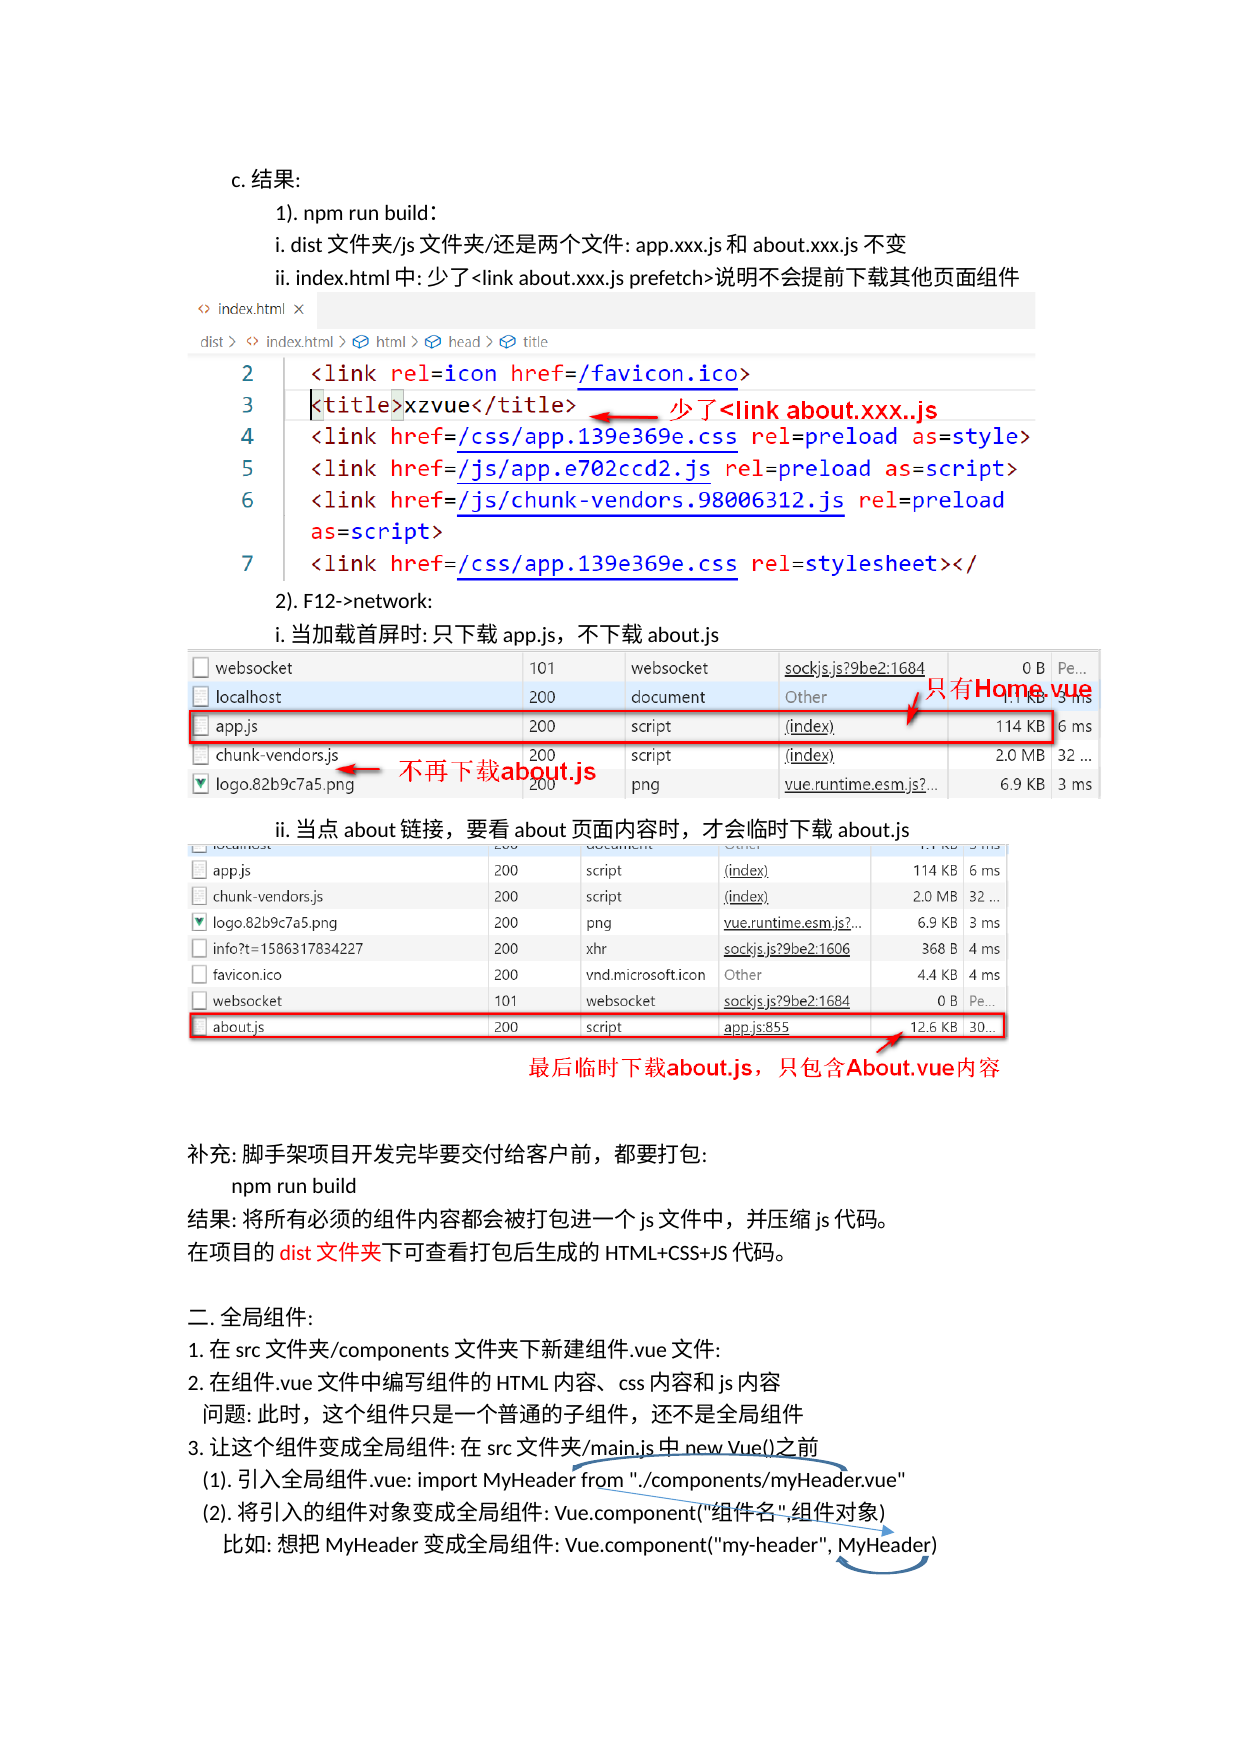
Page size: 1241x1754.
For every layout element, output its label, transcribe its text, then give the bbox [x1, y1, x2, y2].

text i. 当加载首屏时: 只下载app.js，不下载about.js [187, 617, 1053, 649]
text 3. 让这个组件变成全局组件: 在src文件夹/main.js中new Vue()之前 [187, 1429, 1053, 1462]
text c. 结果: [187, 162, 1053, 194]
text ii. 当点about链接，要看about页面内容时，才会临时下载about.js [187, 812, 1053, 844]
text 补充: 脚手架项目开发完毕要交付给客户前，都要打包: [187, 1137, 1053, 1169]
text 问题: 此时，这个组件只是一个普通的子组件，还不是全局组件 [187, 1397, 1053, 1429]
text 结果: 将所有必须的组件内容都会被打包进一个js文件中，并压缩js代码。 [187, 1202, 1053, 1234]
text (1). 引入全局组件.vue: import MyHeader from "./components/myHeader.vue" [187, 1462, 1053, 1494]
picture [187, 292, 1036, 581]
text (2). 将引入的组件对象变成全局组件: Vue.component("组件名",组件对象) [187, 1494, 847, 1527]
text 2). F12->network: [187, 584, 1053, 617]
text 1. 在src文件夹/components文件夹下新建组件.vue文件: [187, 1332, 1053, 1364]
text 2. 在组件.vue文件中编写组件的HTML内容、css内容和js内容 [187, 1364, 1053, 1397]
text 二. 全局组件: [187, 1299, 1053, 1332]
text i. dist文件夹/js文件夹/还是两个文件: app.xxx.js和about.xxx.js 不变 [187, 227, 1053, 259]
text npm run build [187, 1169, 1053, 1202]
text 在项目的dist文件夹下可查看打包后生成的HTML+CSS+JS代码。 [187, 1234, 1053, 1267]
picture [187, 844, 1009, 1085]
text 比如: 想把MyHeader变成全局组件: Vue.component("my-header", MyHeader) [187, 1527, 1053, 1559]
text (2). 将引入的组件对象变成全局组件: Vue.component("组件名",组件对象) [648, 1494, 1053, 1527]
picture [187, 649, 1102, 799]
text 1). npm run build： [187, 194, 1053, 227]
text ii. index.html中: 少了<link about.xxx.js prefetch>说明不会提前下载其他页面组件 [187, 259, 1053, 292]
